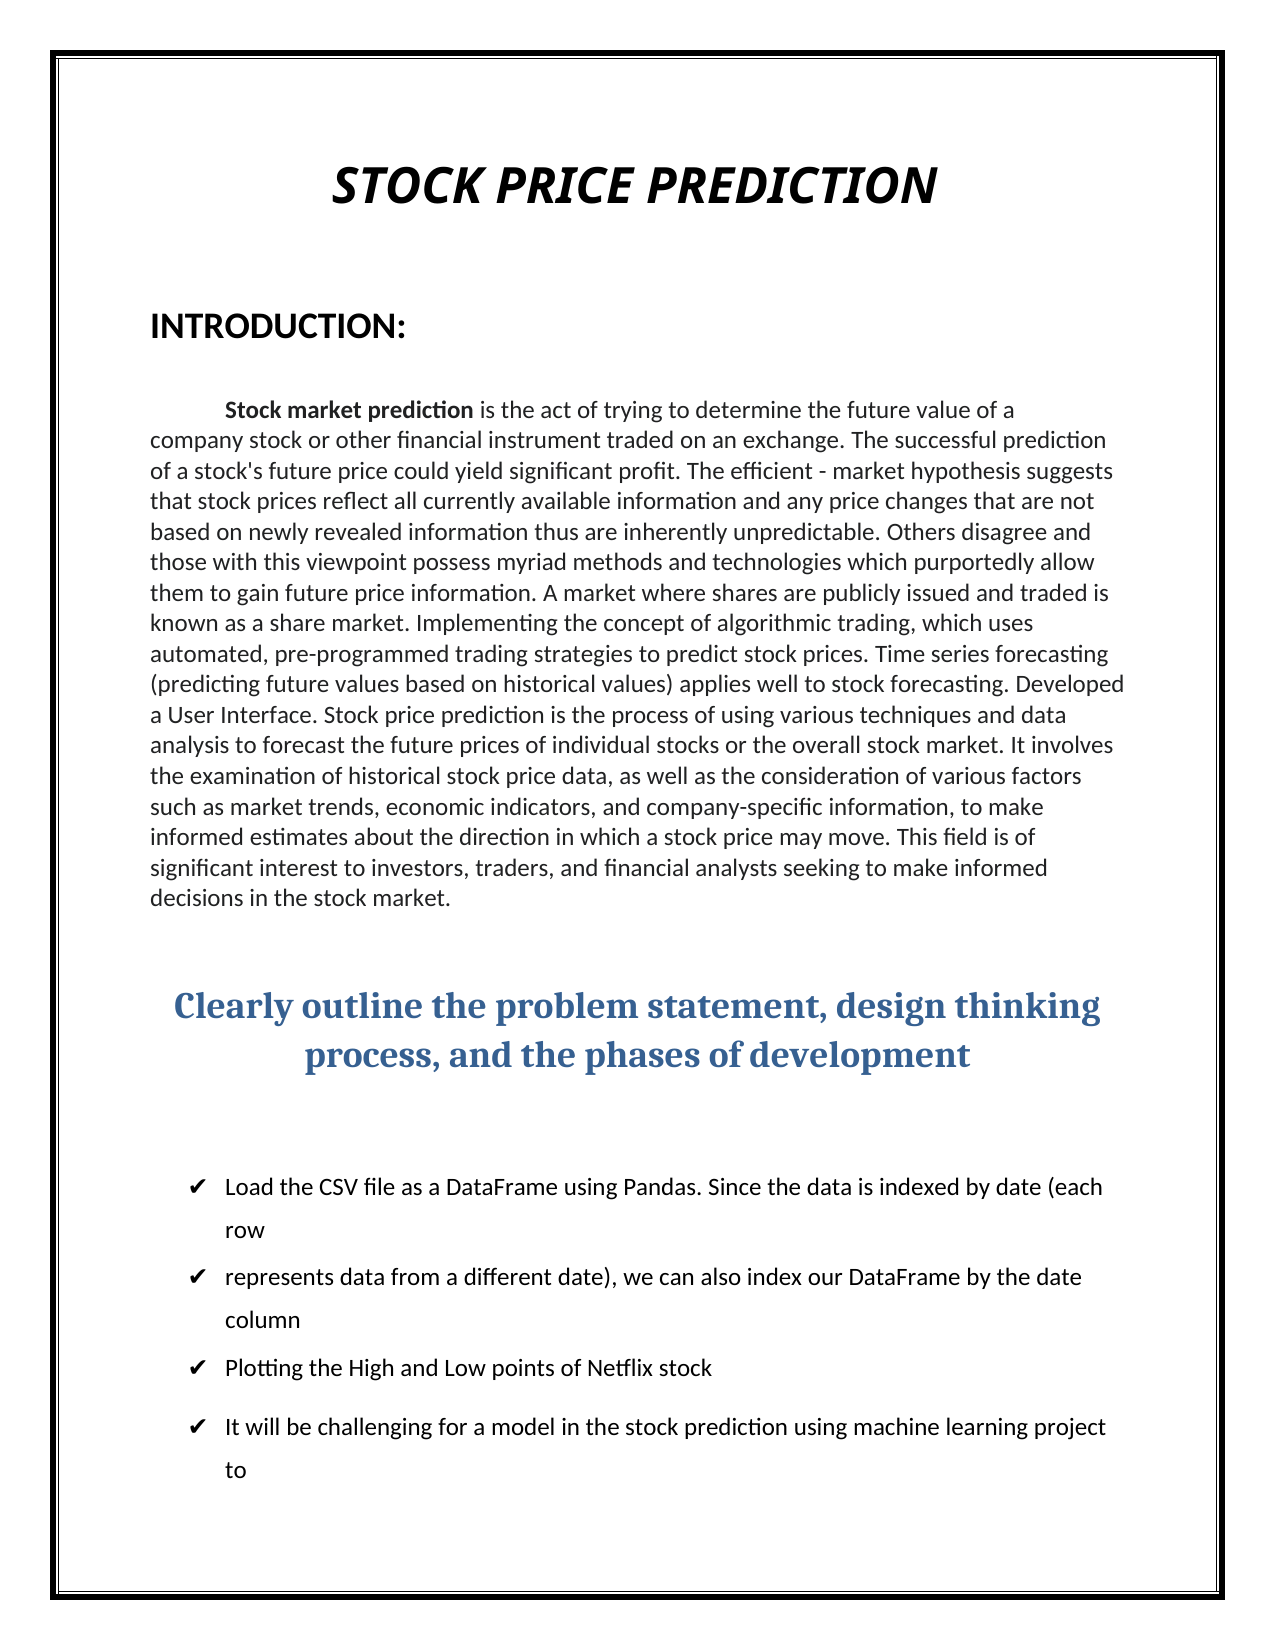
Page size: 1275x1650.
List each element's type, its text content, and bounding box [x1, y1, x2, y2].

list Load the CSV file as a DataFrame using Pandas. Since the data is indexed by date (each row [187, 1158, 1125, 1244]
list represents data from a different date), we can also index our DataFrame by the date column [187, 1249, 1125, 1335]
text Stock market prediction is the act of trying to determine the future value of a company stock or other financial instrument traded on an exchange. The successful prediction of a stock's future price could yield significant profit. The efficient - market hypothesis suggests that stock prices reflect all currently available information and any price changes that are not based on newly revealed information thus are inherently unpredictable. Others disagree and those with this viewpoint possess myriad methods and technologies which purportedly allow them to gain future price information. A market where shares are publicly issued and traded is known as a share market. Implementing the concept of algorithmic trading, which uses automated, pre-programmed trading strategies to predict stock prices. Time series forecasting (predicting future values based on historical values) applies well to stock forecasting. Developed a User Interface. Stock price prediction is the process of using various techniques and data analysis to forecast the future prices of individual stocks or the overall stock market. It involves the examination of historical stock price data, as well as the consideration of various factors such as market trends, economic indicators, and company-specific information, to make informed estimates about the direction in which a stock price may move. This field is of significant interest to investors, traders, and financial analysts seeking to make informed decisions in the stock market. [150, 394, 1125, 913]
text STOCK PRICE PREDICTION [150, 150, 1125, 218]
subtitle Clearly outline the problem statement, design thinking process, and the phases of development [150, 984, 1125, 1077]
list Plotting the High and Low points of Netflix stock [187, 1339, 1125, 1391]
text INTRODUCTION: [150, 302, 1125, 348]
list It will be challenging for a model in the stock prediction using machine learning project to [187, 1398, 1125, 1484]
